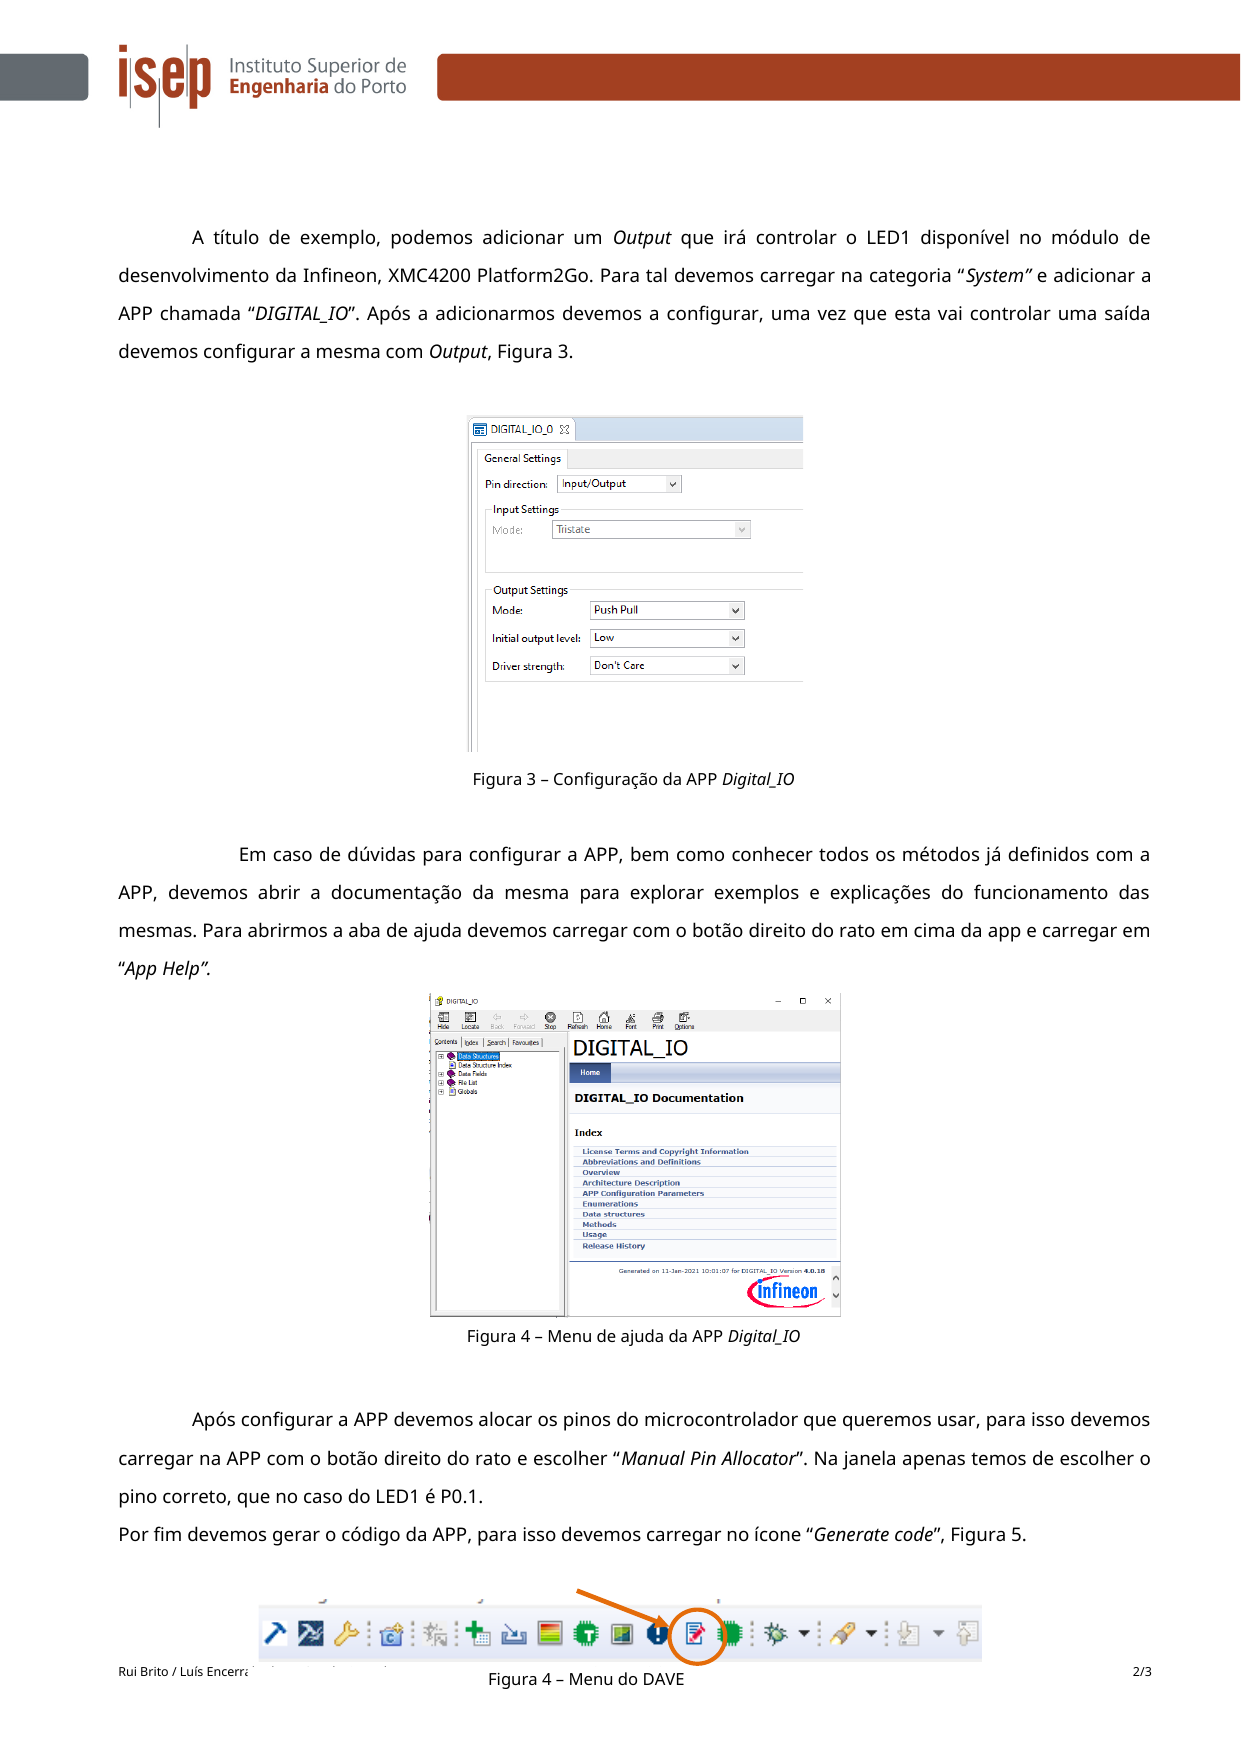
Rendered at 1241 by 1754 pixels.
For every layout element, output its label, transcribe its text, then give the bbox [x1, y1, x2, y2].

picture [258, 1599, 680, 1662]
picture [672, 1612, 723, 1661]
text Por fim devemos gerar o código da APP, para isso devemos carregar no ícone “Generate code”, Figura 5. [118, 1521, 1152, 1547]
picture [608, 1599, 982, 1662]
picture [429, 993, 841, 1318]
picture [0, 44, 1241, 128]
text Em caso de dúvidas para configurar a APP, bem como conhecer todos os métodos já definidos com a APP, devemos abrir a documentação da mesma para explorar exemplos e explicações do funcionamento das mesmas. Para abrirmos a aba de ajuda devemos carregar com o botão direito do rato em cima da app e carregar em “App Help”. [118, 841, 1152, 981]
text A título de exemplo, podemos adicionar um Output que irá controlar o LED1 disponível no módulo de desenvolvimento da Infineon, XMC4200 Platform2Go. Para tal devemos carregar na categoria “System” e adicionar a APP chamada “DIGITAL_IO”. Após a adicionarmos devemos a configurar, uma vez que esta vai controlar uma saída devemos configurar a mesma com Output, Figura 3. [118, 224, 1152, 364]
picture [466, 415, 804, 752]
text Após configurar a APP devemos alocar os pinos do microcontrolador que queremos usar, para isso devemos carregar na APP com o botão direito do rato e escolher “Manual Pin Allocator”. Na janela apenas temos de escolher o pino correto, que no caso do LED1 é P0.1. [118, 1407, 1152, 1509]
